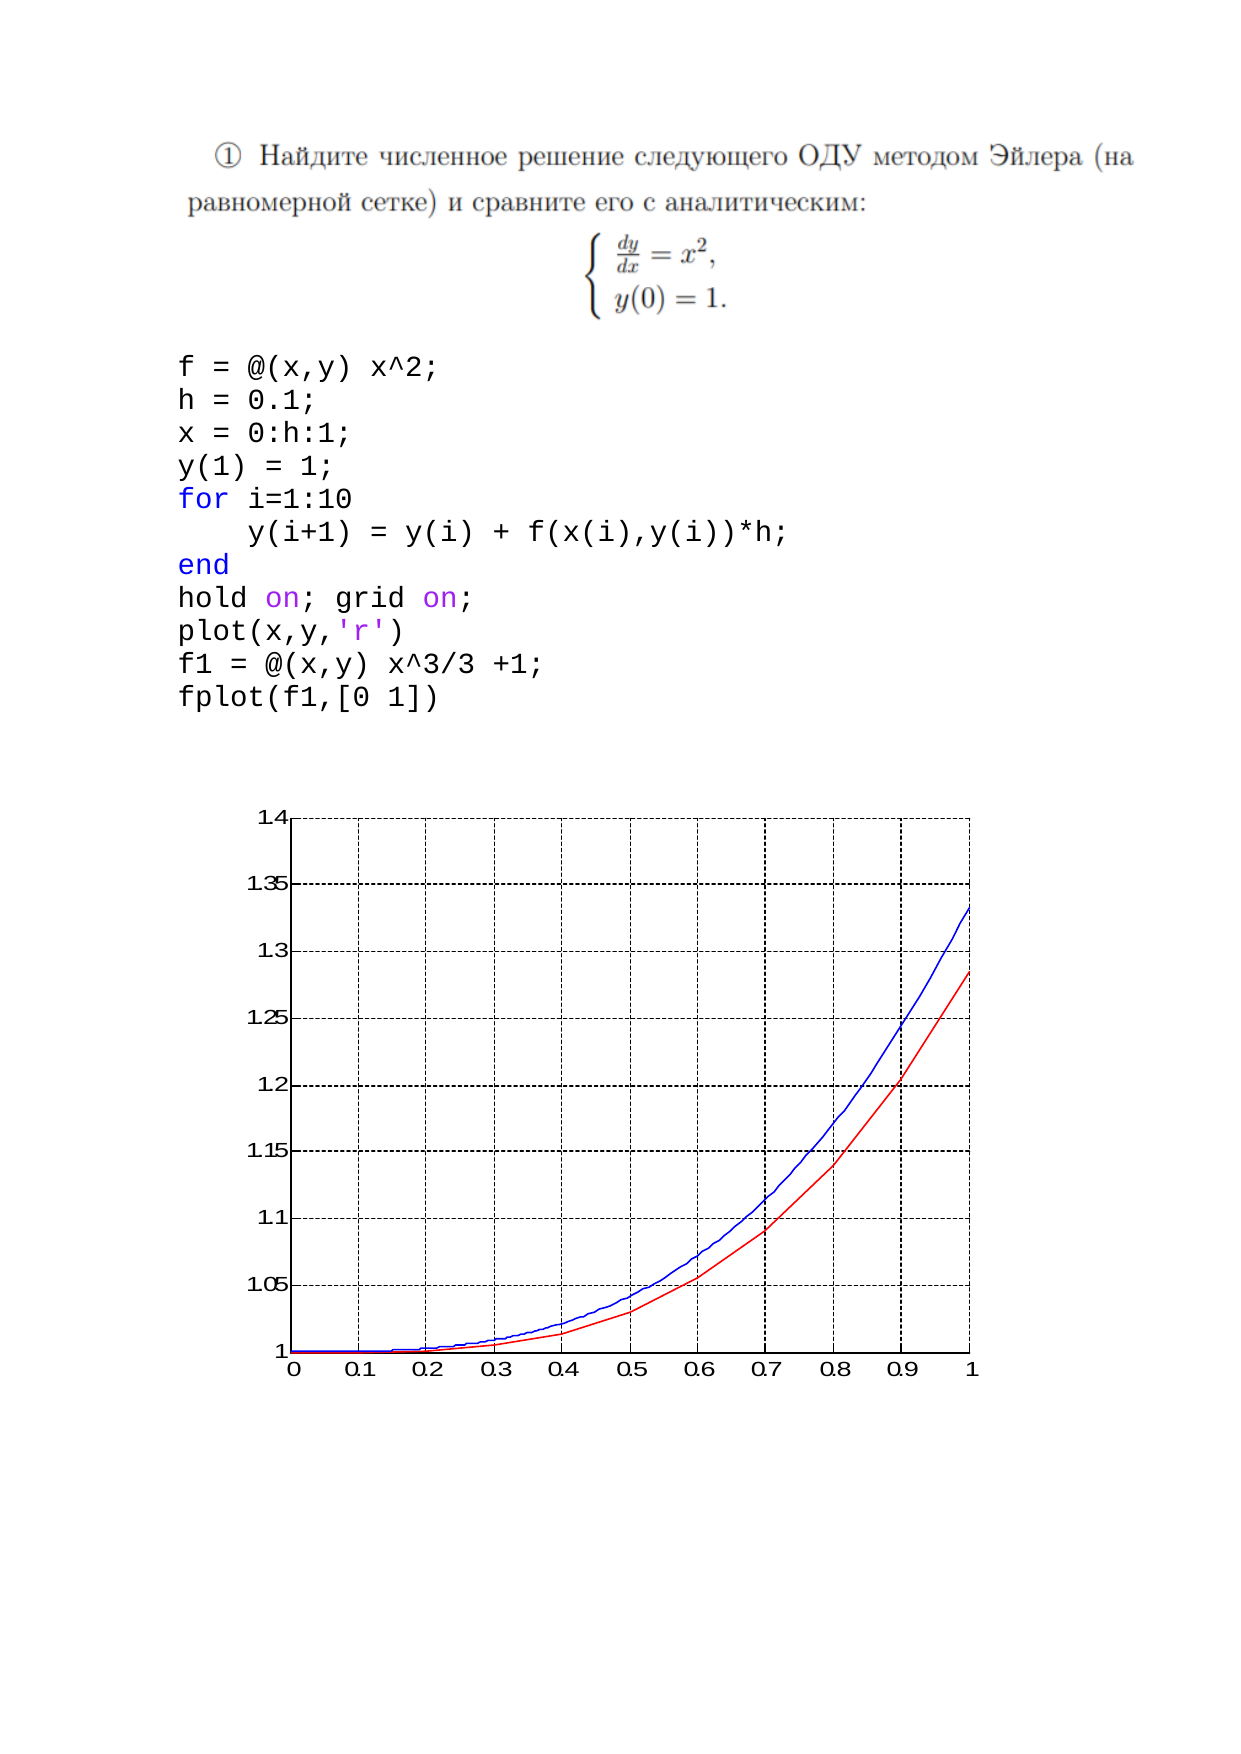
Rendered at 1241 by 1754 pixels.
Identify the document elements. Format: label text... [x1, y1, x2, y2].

text plot(x,y,'r') [177, 617, 1152, 649]
text x = 0:h:1; [177, 418, 1152, 451]
text hold on; grid on; [177, 583, 1152, 617]
text y(i+1) = y(i) + f(x(i),y(i))*h; [177, 517, 1152, 551]
text f = @(x,y) x^2; [177, 352, 1152, 385]
text f1 = @(x,y) x^3/3 +1; [177, 649, 1152, 683]
text h = 0.1; [177, 385, 1152, 418]
text end [177, 551, 1152, 583]
text fplot(f1,[0 1]) [177, 683, 1152, 716]
text for i=1:10 [177, 484, 1152, 517]
picture [177, 118, 1152, 328]
text y(1) = 1; [177, 451, 1152, 484]
